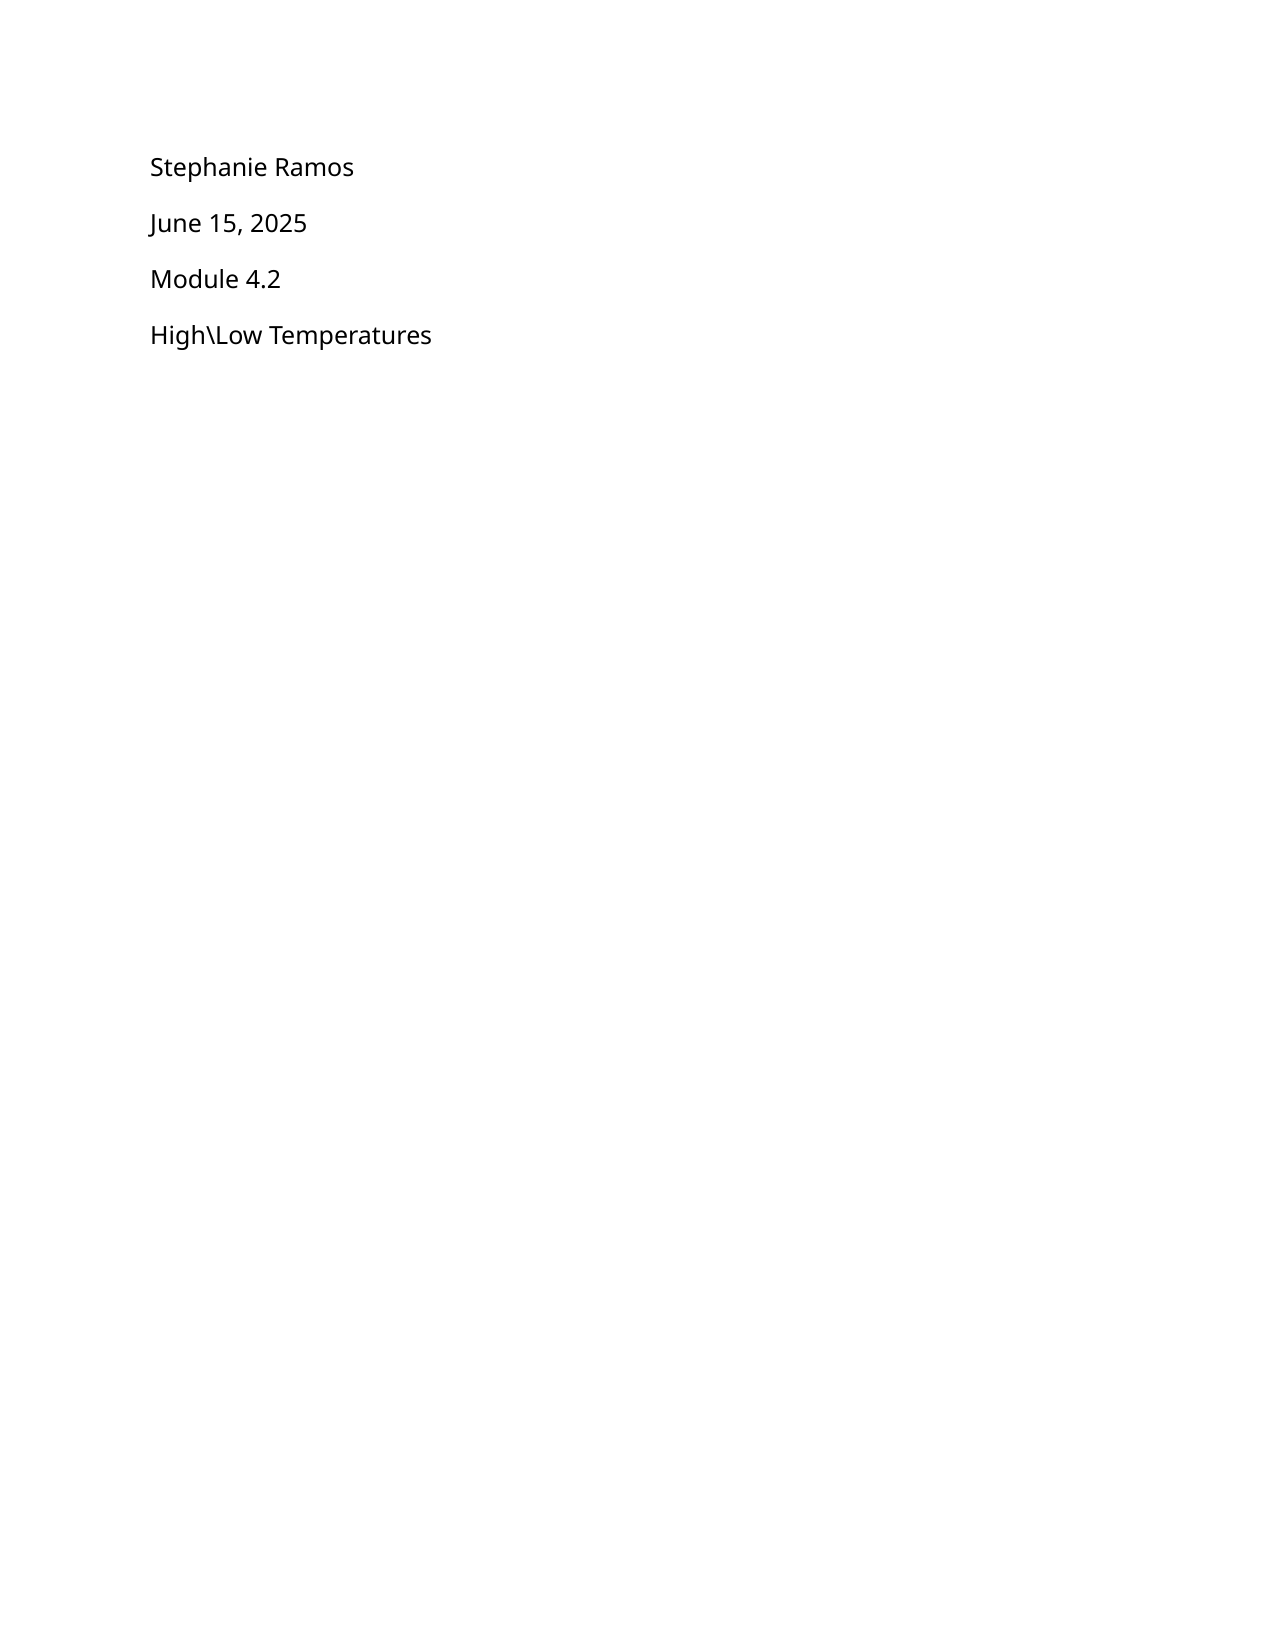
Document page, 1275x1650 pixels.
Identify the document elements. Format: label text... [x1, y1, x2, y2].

text High\Low Temperatures [150, 317, 1125, 352]
text June 15, 2025 [150, 206, 1125, 240]
text Stephanie Ramos [150, 150, 1125, 184]
text Module 4.2 [150, 262, 1125, 296]
